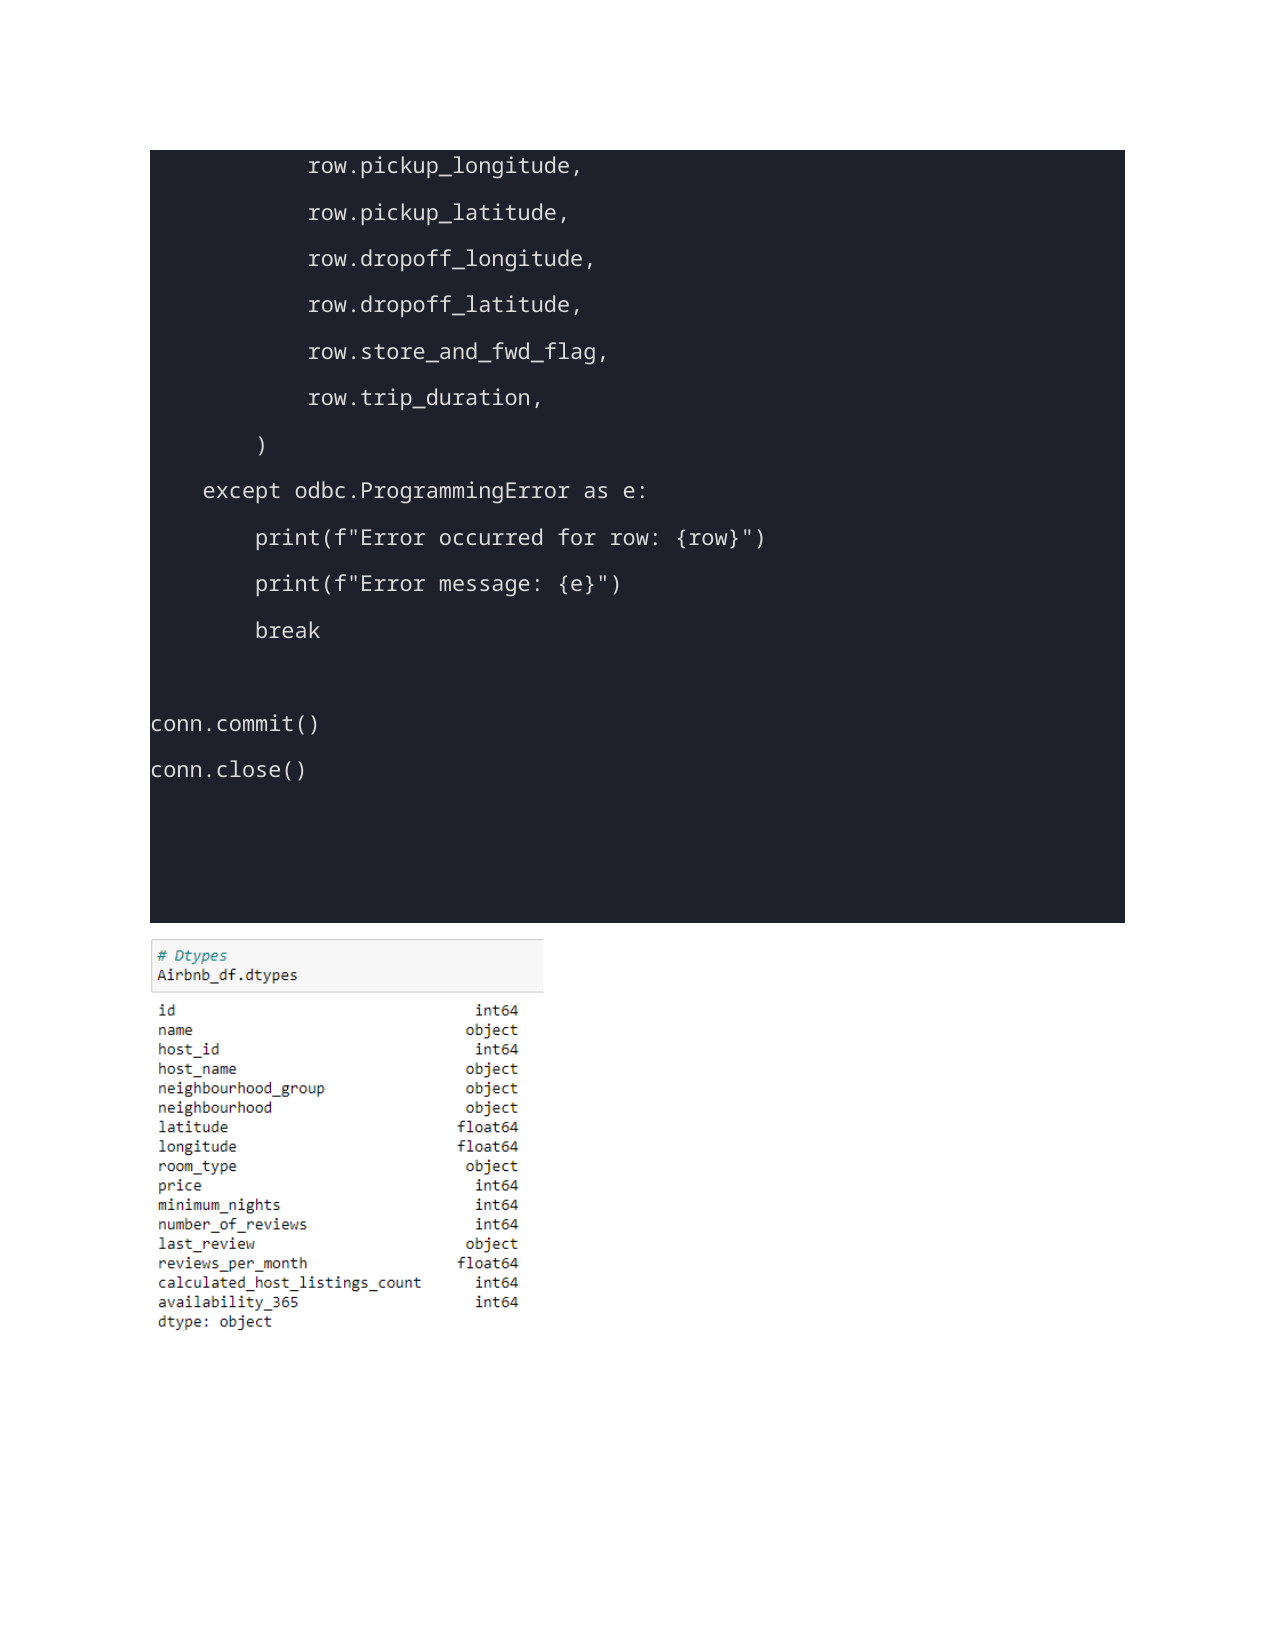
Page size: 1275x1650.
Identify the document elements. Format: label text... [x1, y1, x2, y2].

text ) [150, 429, 1125, 458]
text print(f"Error occurred for row: {row}") [150, 522, 1125, 551]
text print(f"Error message: {e}") [150, 568, 1125, 598]
text row.pickup_latitude, [150, 196, 1125, 226]
text conn.close() [150, 754, 1125, 784]
text break [150, 614, 1125, 644]
text row.pickup_longitude, [150, 150, 1125, 180]
text row.dropoff_latitude, [150, 289, 1125, 319]
text except odbc.ProgrammingError as e: [150, 475, 1125, 505]
text row.dropoff_longitude, [150, 243, 1125, 273]
text conn.commit() [150, 707, 1125, 737]
picture [150, 939, 544, 1337]
text row.store_and_fwd_flag, [150, 336, 1125, 366]
text row.trip_duration, [150, 382, 1125, 412]
